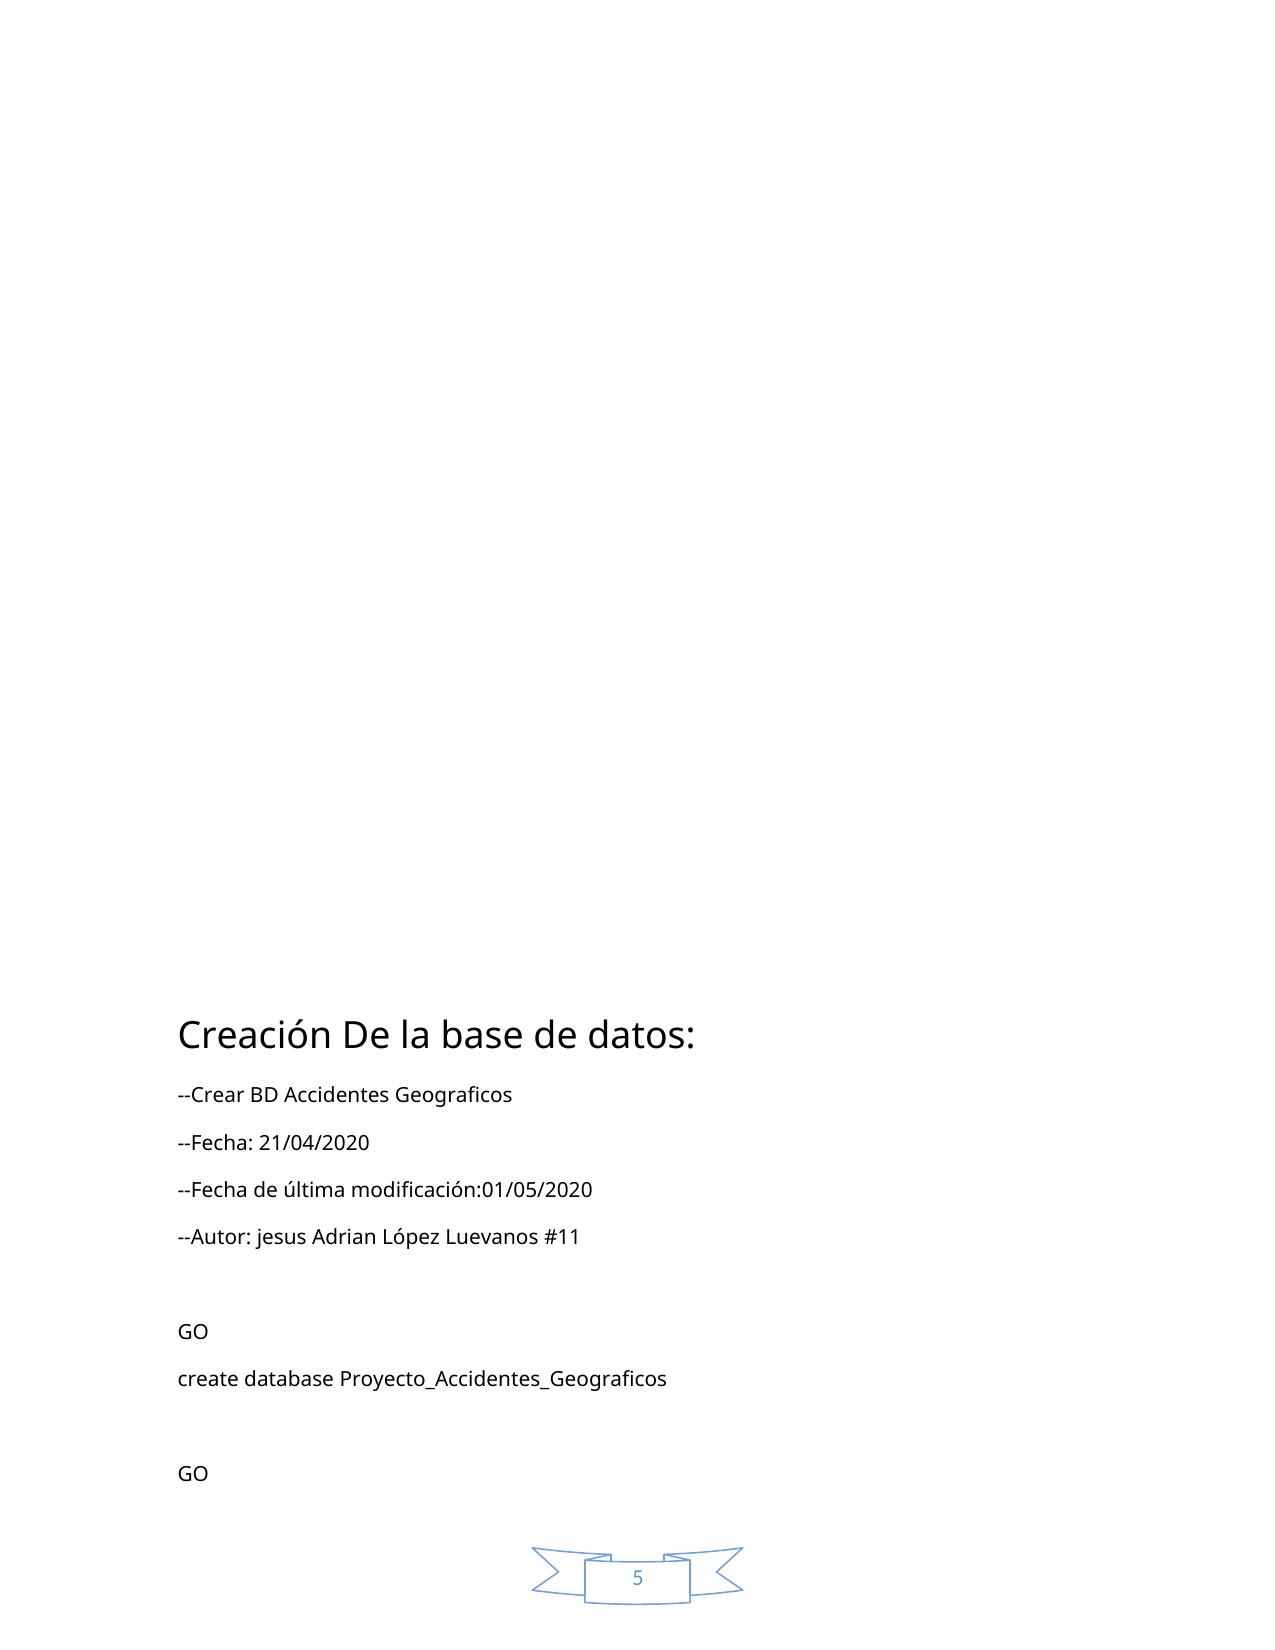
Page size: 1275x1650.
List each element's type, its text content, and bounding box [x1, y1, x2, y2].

text --Crear BD Accidentes Geograficos [177, 1081, 1098, 1109]
text GO [177, 1459, 1098, 1487]
text --Fecha de última modificación:01/05/2020 [177, 1175, 1098, 1204]
text GO [177, 1317, 1098, 1346]
text --Autor: jesus Adrian López Luevanos #11 [177, 1222, 1098, 1251]
text create database Proyecto_Accidentes_Geograficos [177, 1364, 1098, 1393]
text Creación De la base de datos: [177, 1009, 1098, 1060]
text --Fecha: 21/04/2020 [177, 1128, 1098, 1156]
